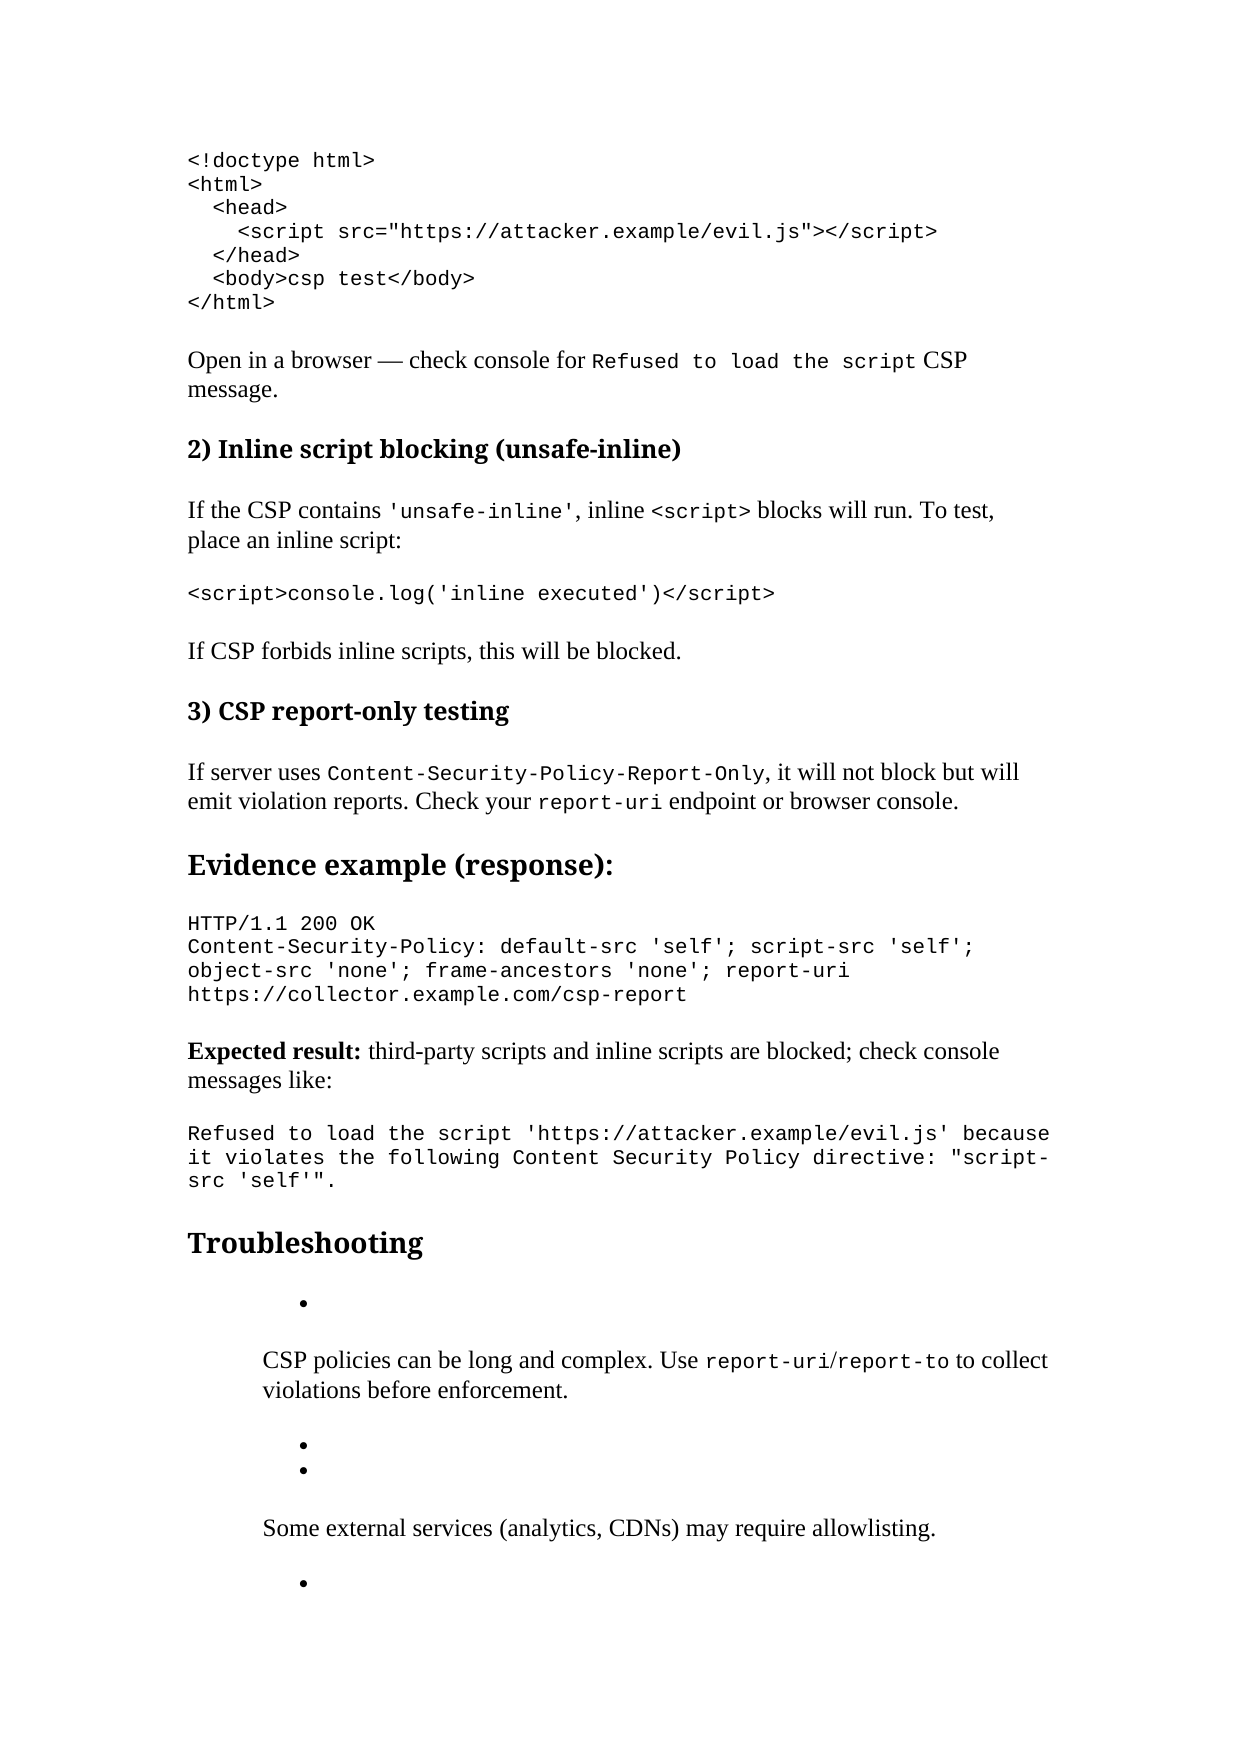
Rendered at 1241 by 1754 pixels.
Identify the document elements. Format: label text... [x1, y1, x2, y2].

subtitle 2) Inline script blocking (unsafe-inline) [187, 432, 1053, 466]
text </html> [187, 292, 1053, 316]
subtitle 3) CSP report-only testing [187, 694, 1053, 728]
text </head> [187, 244, 1053, 268]
text <html> [187, 174, 1053, 197]
subtitle Troubleshooting [187, 1223, 1053, 1262]
text Content-Security-Policy: default-src 'self'; script-src 'self'; object-src 'none'; frame-ancestors 'none'; report-uri https://collector.example.com/csp-report [187, 936, 1053, 1007]
text If CSP forbids inline scripts, this will be blocked. [187, 636, 1053, 664]
text Refused to load the script 'https://attacker.example/evil.js' because it violates the following Content Security Policy directive: "script-src 'self'". [187, 1123, 1053, 1194]
text <body>csp test</body> [187, 268, 1053, 292]
text Open in a browser — check console for Refused to load the script CSP message. [187, 345, 1053, 403]
text <script>console.log('inline executed')</script> [187, 583, 1053, 607]
text <!doctype html> [187, 150, 1053, 174]
text <script src="https://attacker.example/evil.js"></script> [187, 221, 1053, 244]
subtitle Evidence example (response): [187, 845, 1053, 883]
text HTTP/1.1 200 OK [187, 913, 1053, 936]
text <head> [187, 197, 1053, 221]
text CSP policies can be long and complex. Use report-uri/report-to to collect violations before enforcement. [262, 1345, 1053, 1404]
text If server uses Content-Security-Policy-Report-Only, it will not block but will emit violation reports. Check your report-uri endpoint or browser console. [187, 757, 1053, 816]
text If the CSP contains 'unsafe-inline', inline <script> blocks will run. To test, place an inline script: [187, 495, 1053, 554]
text Some external services (analytics, CDNs) may require allowlisting. [262, 1513, 1053, 1542]
text Expected result: third-party scripts and inline scripts are blocked; check console messages like: [187, 1036, 1053, 1094]
